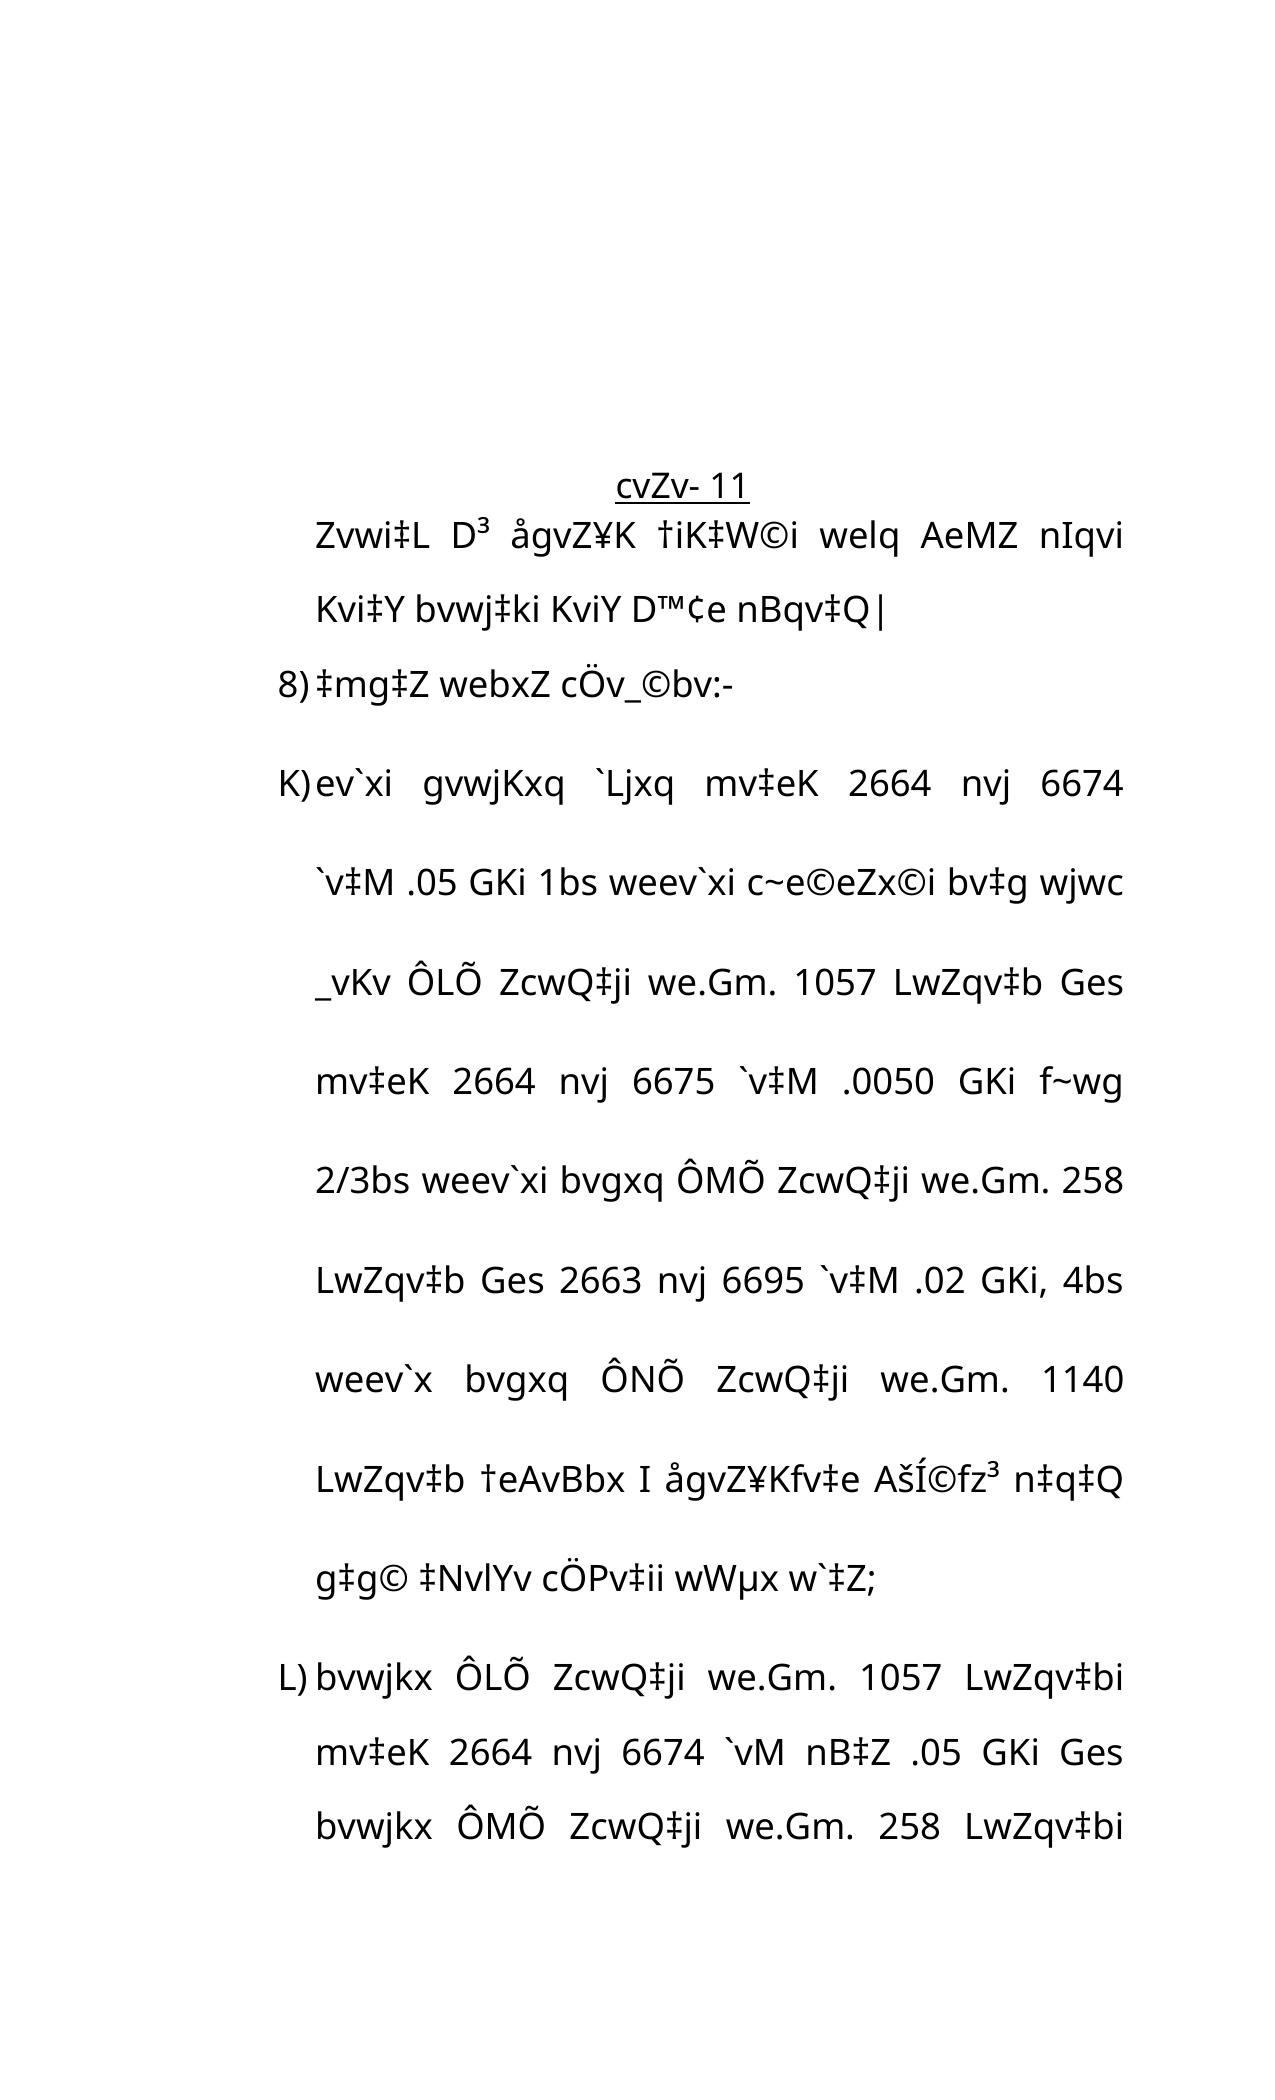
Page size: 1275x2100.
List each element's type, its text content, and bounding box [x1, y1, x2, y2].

list ev`xi gvwjKxq `Ljxq mv‡eK 2664 nvj 6674 `v‡M .05 GKi 1bs weev`xi c~e©eZx©i bv‡g wjwc _vKv ÔLÕ ZcwQ‡ji we.Gm. 1057 LwZqv‡b Ges mv‡eK 2664 nvj 6675 `v‡M .0050 GKi f~wg 2/3bs weev`xi bvgxq ÔMÕ ZcwQ‡ji we.Gm. 258 LwZqv‡b Ges 2663 nvj 6695 `v‡M .02 GKi, 4bs weev`x bvgxq ÔNÕ ZcwQ‡ji we.Gm. 1140 LwZqv‡b †eAvBbx I ågvZ¥Kfv‡e AšÍ©fz³ n‡q‡Q g‡g© ‡NvlYv cÖPv‡ii wWµx w`‡Z; [277, 757, 1125, 1602]
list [277, 509, 1125, 633]
list ‡mg‡Z webxZ cÖv_©bv:- [277, 658, 1125, 708]
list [277, 1652, 1125, 1850]
